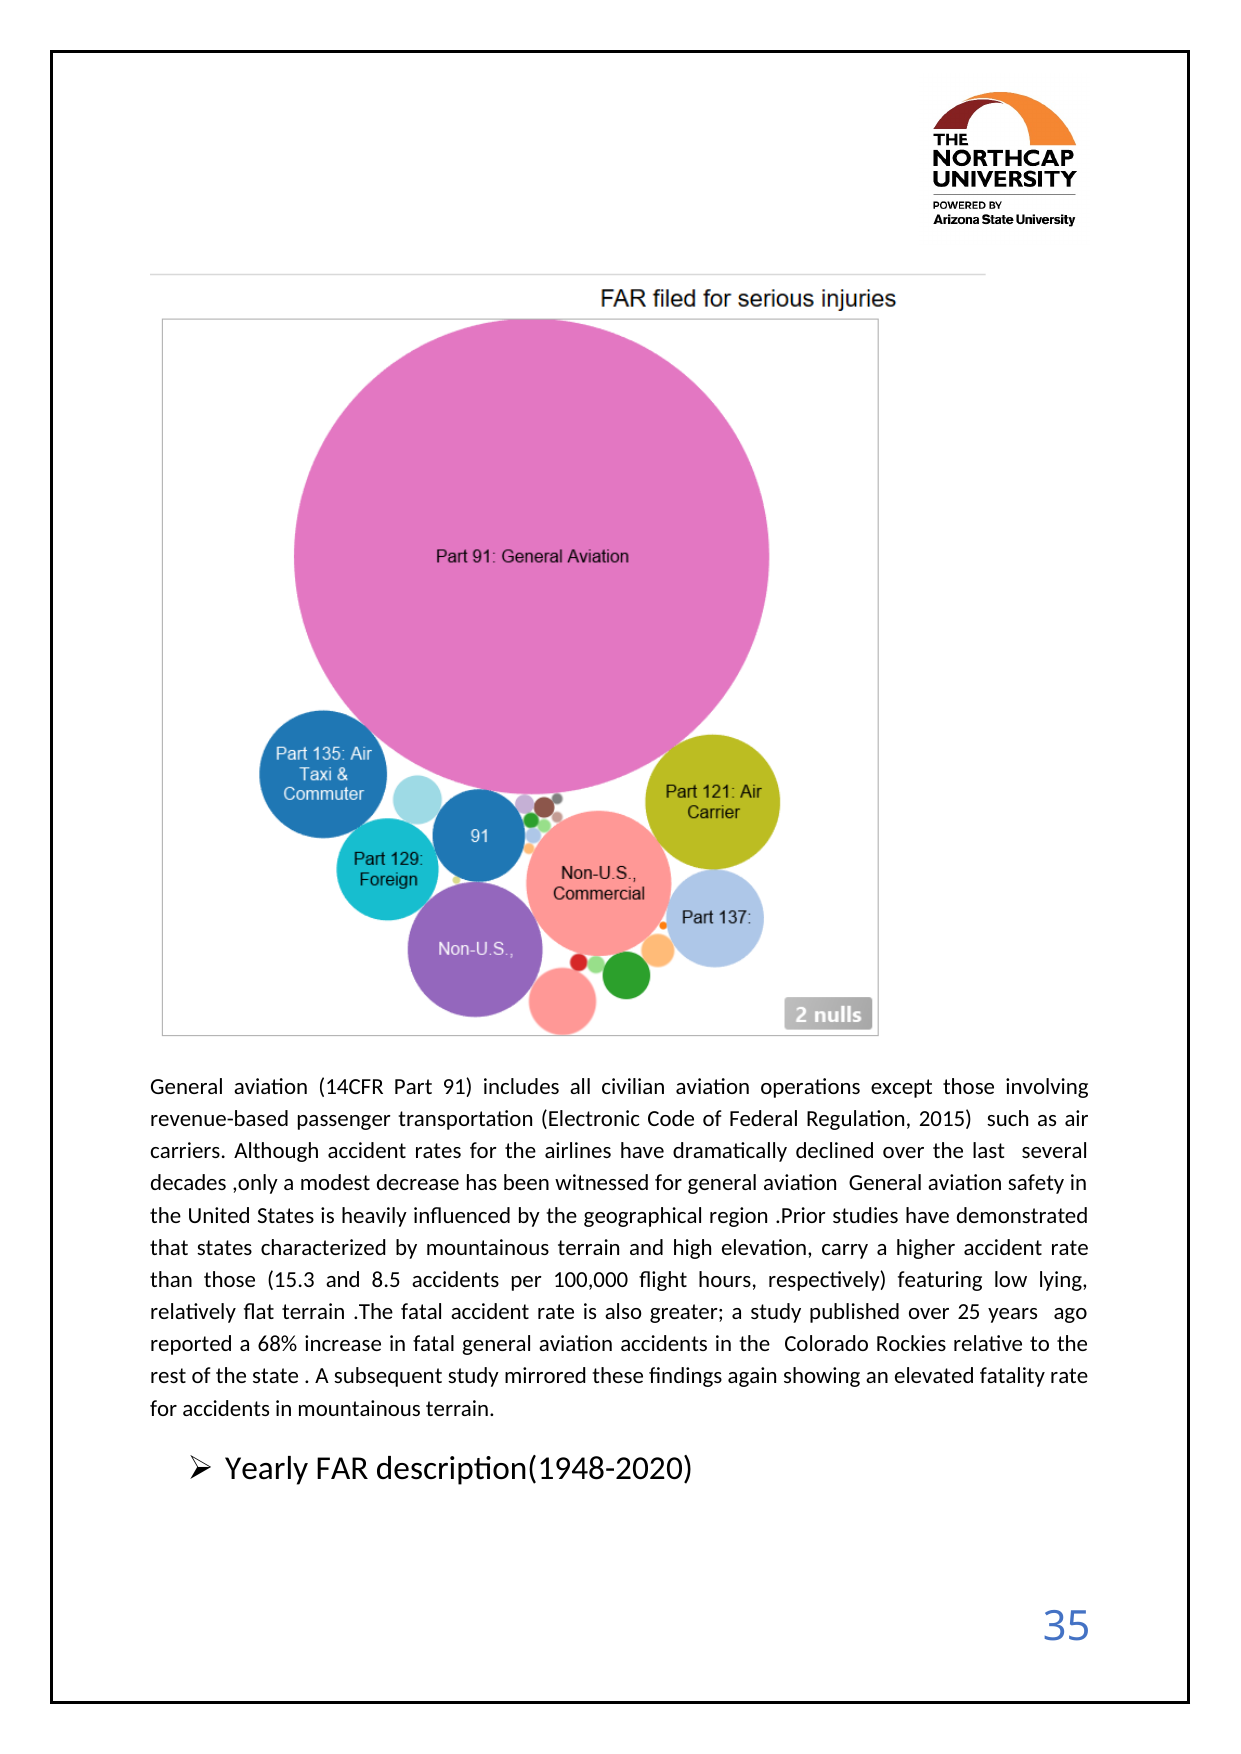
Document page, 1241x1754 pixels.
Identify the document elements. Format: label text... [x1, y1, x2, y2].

list Yearly FAR description(1948-2020) [187, 1447, 1090, 1488]
picture [919, 73, 1091, 245]
text General aviation (14CFR Part 91) includes all civilian aviation operations except those involving revenue-based passenger transportation (Electronic Code of Federal Regulation, 2015) such as air carriers. Although accident rates for the airlines have dramatically declined over the last several decades ,only a modest decrease has been witnessed for general aviation General aviation safety in the United States is heavily influenced by the geographical region .Prior studies have demonstrated that states characterized by mountainous terrain and high elevation, carry a higher accident rate than those (15.3 and 8.5 accidents per 100,000 flight hours, respectively) featuring low lying, relatively flat terrain .The fatal accident rate is also greater; a study published over 25 years ago reported a 68% increase in fatal general aviation accidents in the Colorado Rockies relative to the rest of the state . A subsequent study mirrored these findings again showing an elevated fatality rate for accidents in mountainous terrain. [150, 1072, 1090, 1422]
picture [150, 273, 986, 1047]
